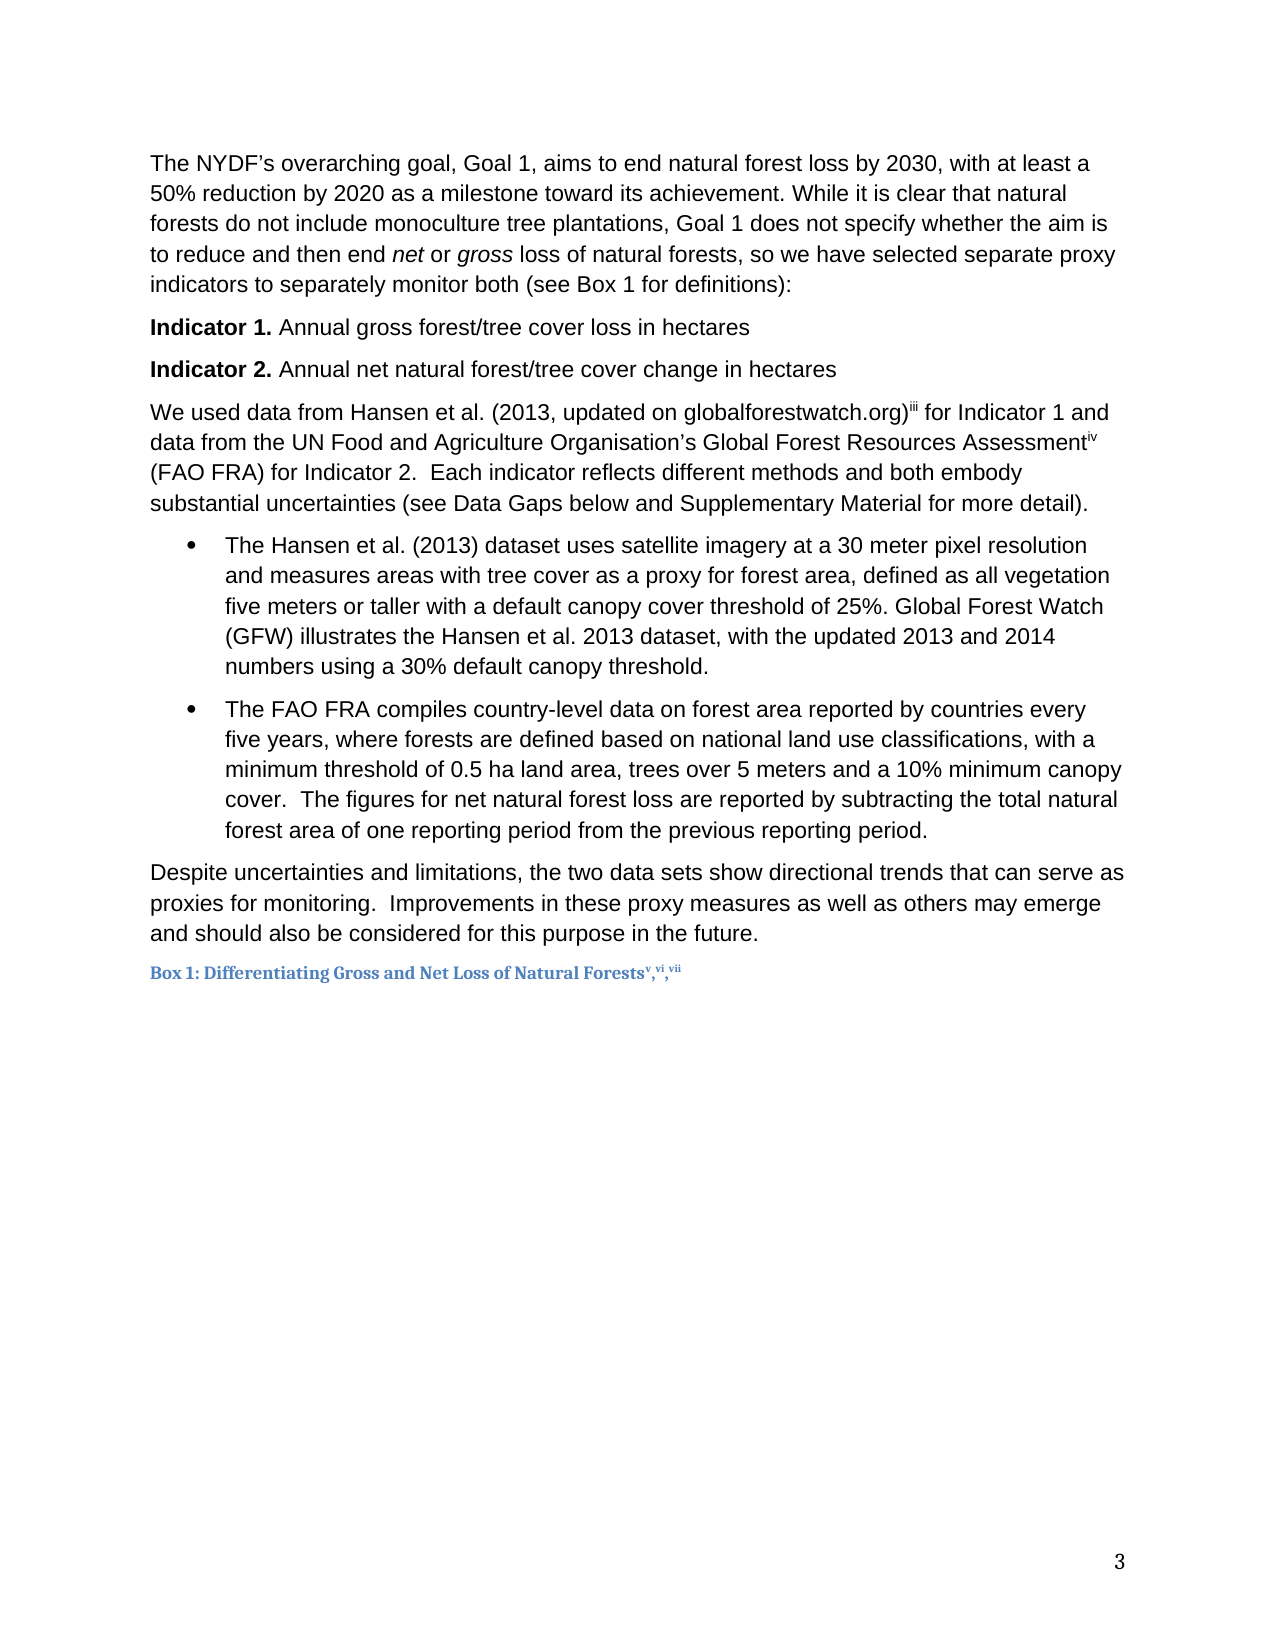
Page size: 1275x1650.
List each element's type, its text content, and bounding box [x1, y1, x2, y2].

text Despite uncertainties and limitations, the two data sets show directional trends that can serve as proxies for monitoring. Improvements in these proxy measures as well as others may emerge and should also be considered for this purpose in the future. [150, 859, 1125, 946]
text The NYDF’s overarching goal, Goal 1, aims to end natural forest loss by 2030, with at least a 50% reduction by 2020 as a milestone toward its achievement. While it is clear that natural forests do not include monoculture tree plantations, Goal 1 does not specify whether the aim is to reduce and then end net or gross loss of natural forests, so we have selected separate proxy indicators to separately monitor both (see Box 1 for definitions): [150, 150, 1125, 297]
list The Hansen et al. (2013) dataset uses satellite imagery at a 30 meter pixel resolution and measures areas with tree cover as a proxy for forest area, defined as all vegetation five meters or taller with a default canopy cover threshold of 25%. Global Forest Watch (GFW) illustrates the Hansen et al. 2013 dataset, with the updated 2013 and 2014 numbers using a 30% default canopy threshold. [187, 532, 1125, 679]
list The FAO FRA compiles country-level data on forest area reported by countries every five years, where forests are defined based on national land use classifications, with a minimum threshold of 0.5 ha land area, trees over 5 meters and a 10% minimum canopy cover. The figures for net natural forest loss are reported by subtracting the total natural forest area of one reporting period from the previous reporting period. [187, 696, 1125, 843]
text We used data from Hansen et al. (2013, updated on globalforestwatch.org) for Indicator 1 and data from the UN Food and Agriculture Organisation’s Global Forest Resources Assessment (FAO FRA) for Indicator 2. Each indicator reflects different methods and both embody substantial uncertainties (see Data Gaps below and Supplementary Material for more detail). [150, 399, 1125, 516]
text Box 1: Differentiating Gross and Net Loss of Natural Forests,, [150, 962, 1125, 984]
text Indicator 1. Annual gross forest/tree cover loss in hectares [150, 313, 1125, 340]
text Indicator 2. Annual net natural forest/tree cover change in hectares [150, 356, 1125, 383]
